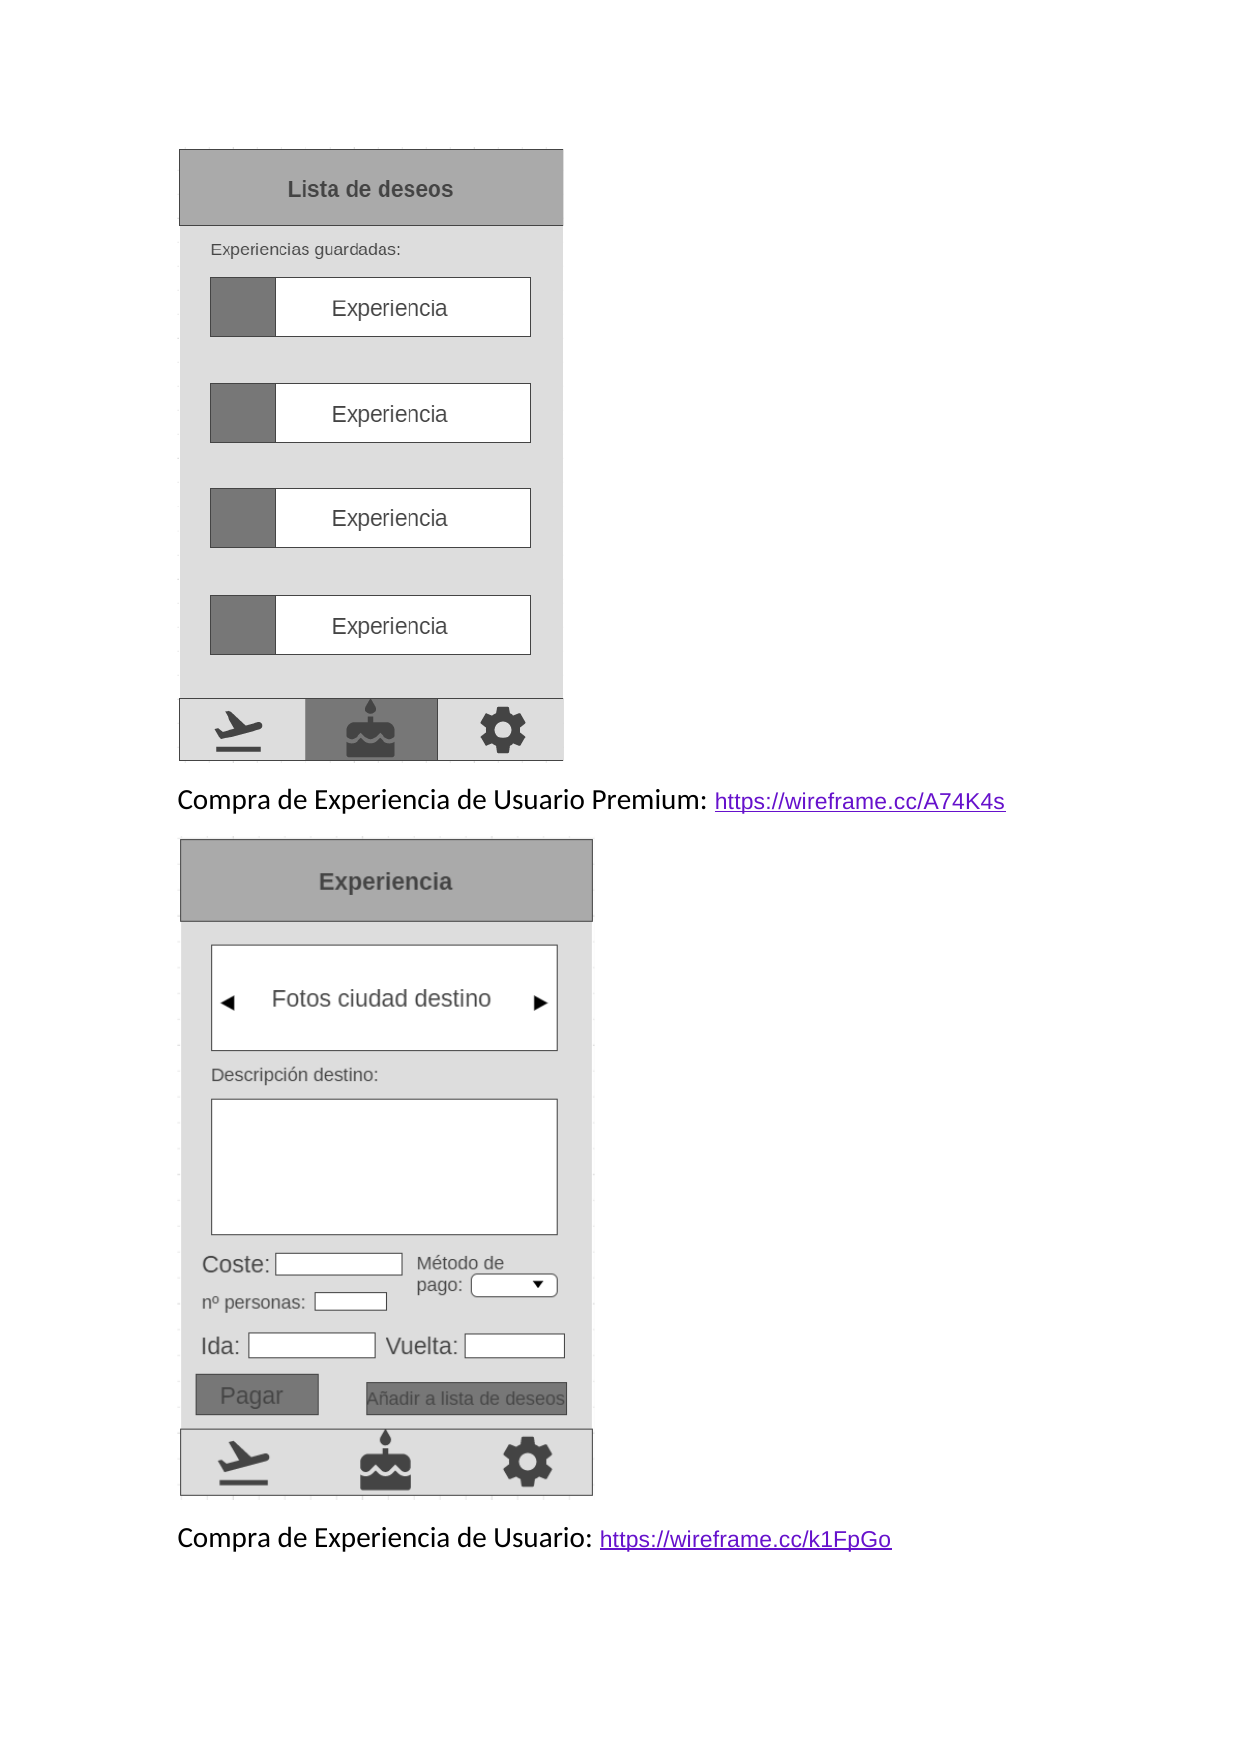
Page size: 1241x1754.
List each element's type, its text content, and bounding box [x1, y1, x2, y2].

text Compra de Experiencia de Usuario: https://wireframe.cc/k1FpGo [177, 1519, 1063, 1554]
picture [177, 836, 595, 1500]
text Compra de Experiencia de Usuario Premium: https://wireframe.cc/A74K4s [177, 781, 1063, 817]
picture [177, 147, 564, 763]
